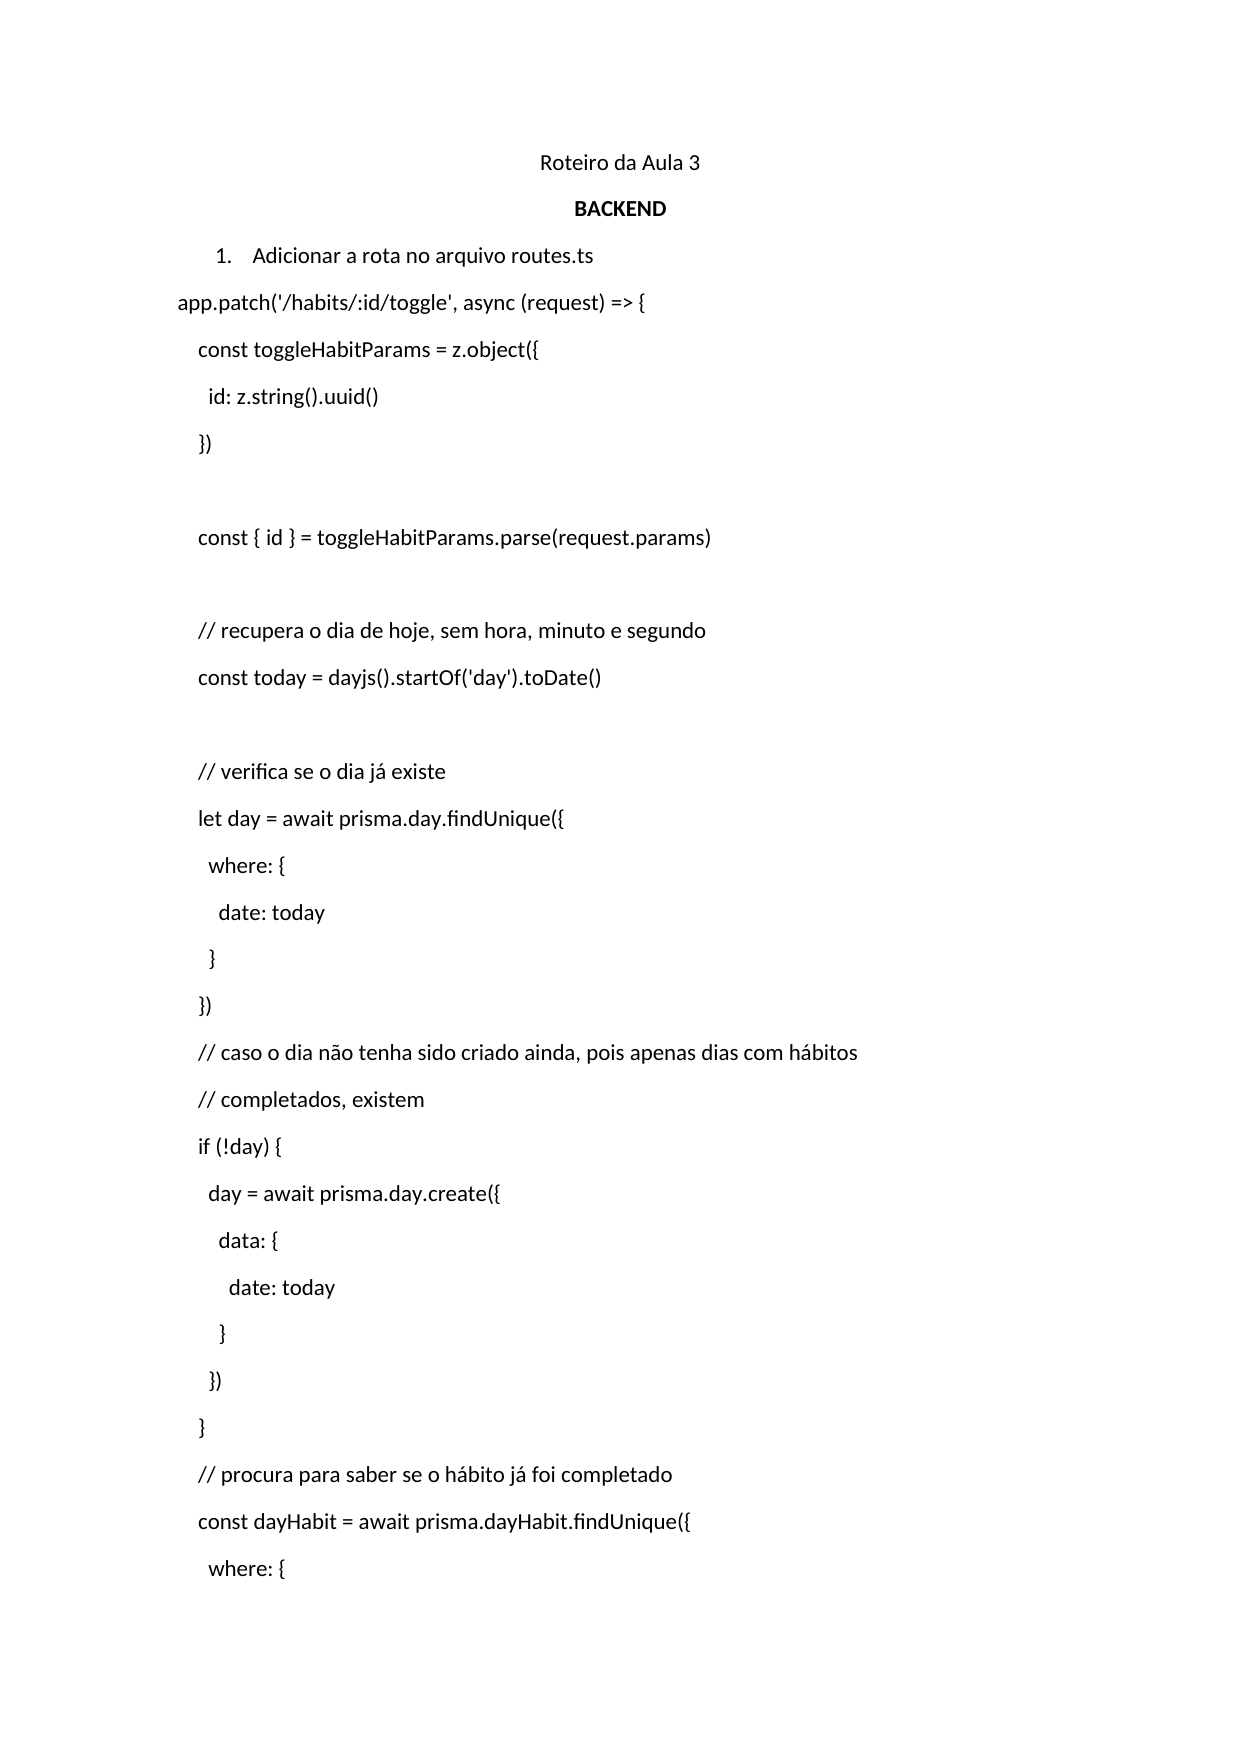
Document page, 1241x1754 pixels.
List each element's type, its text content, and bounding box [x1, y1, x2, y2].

text date: today [177, 1273, 1063, 1301]
text // caso o dia não tenha sido criado ainda, pois apenas dias com hábitos [177, 1038, 1063, 1066]
text // completados, existem [177, 1085, 1063, 1113]
text app.patch('/habits/:id/toggle', async (request) => { [177, 288, 1063, 316]
text // procura para saber se o hábito já foi completado [177, 1460, 1063, 1488]
text }) [177, 429, 1063, 457]
text }) [177, 1366, 1063, 1394]
text } [177, 1413, 1063, 1441]
text // verifica se o dia já existe [177, 757, 1063, 785]
text id: z.string().uuid() [177, 382, 1063, 410]
text }) [177, 991, 1063, 1019]
text Roteiro da Aula 3 [177, 148, 1063, 176]
text BACKEND [177, 194, 1063, 222]
text } [177, 1319, 1063, 1347]
text const today = dayjs().startOf('day').toDate() [177, 663, 1063, 691]
text const dayHabit = await prisma.dayHabit.findUnique({ [177, 1507, 1063, 1535]
list Adicionar a rota no arquivo routes.ts [215, 241, 1063, 269]
text if (!day) { [177, 1132, 1063, 1160]
text date: today [177, 898, 1063, 926]
text day = await prisma.day.create({ [177, 1179, 1063, 1207]
text data: { [177, 1226, 1063, 1254]
text const { id } = toggleHabitParams.parse(request.params) [177, 523, 1063, 551]
text // recupera o dia de hoje, sem hora, minuto e segundo [177, 616, 1063, 644]
text where: { [177, 851, 1063, 879]
text const toggleHabitParams = z.object({ [177, 335, 1063, 363]
text } [177, 944, 1063, 972]
text let day = await prisma.day.findUnique({ [177, 804, 1063, 832]
text where: { [177, 1554, 1063, 1582]
